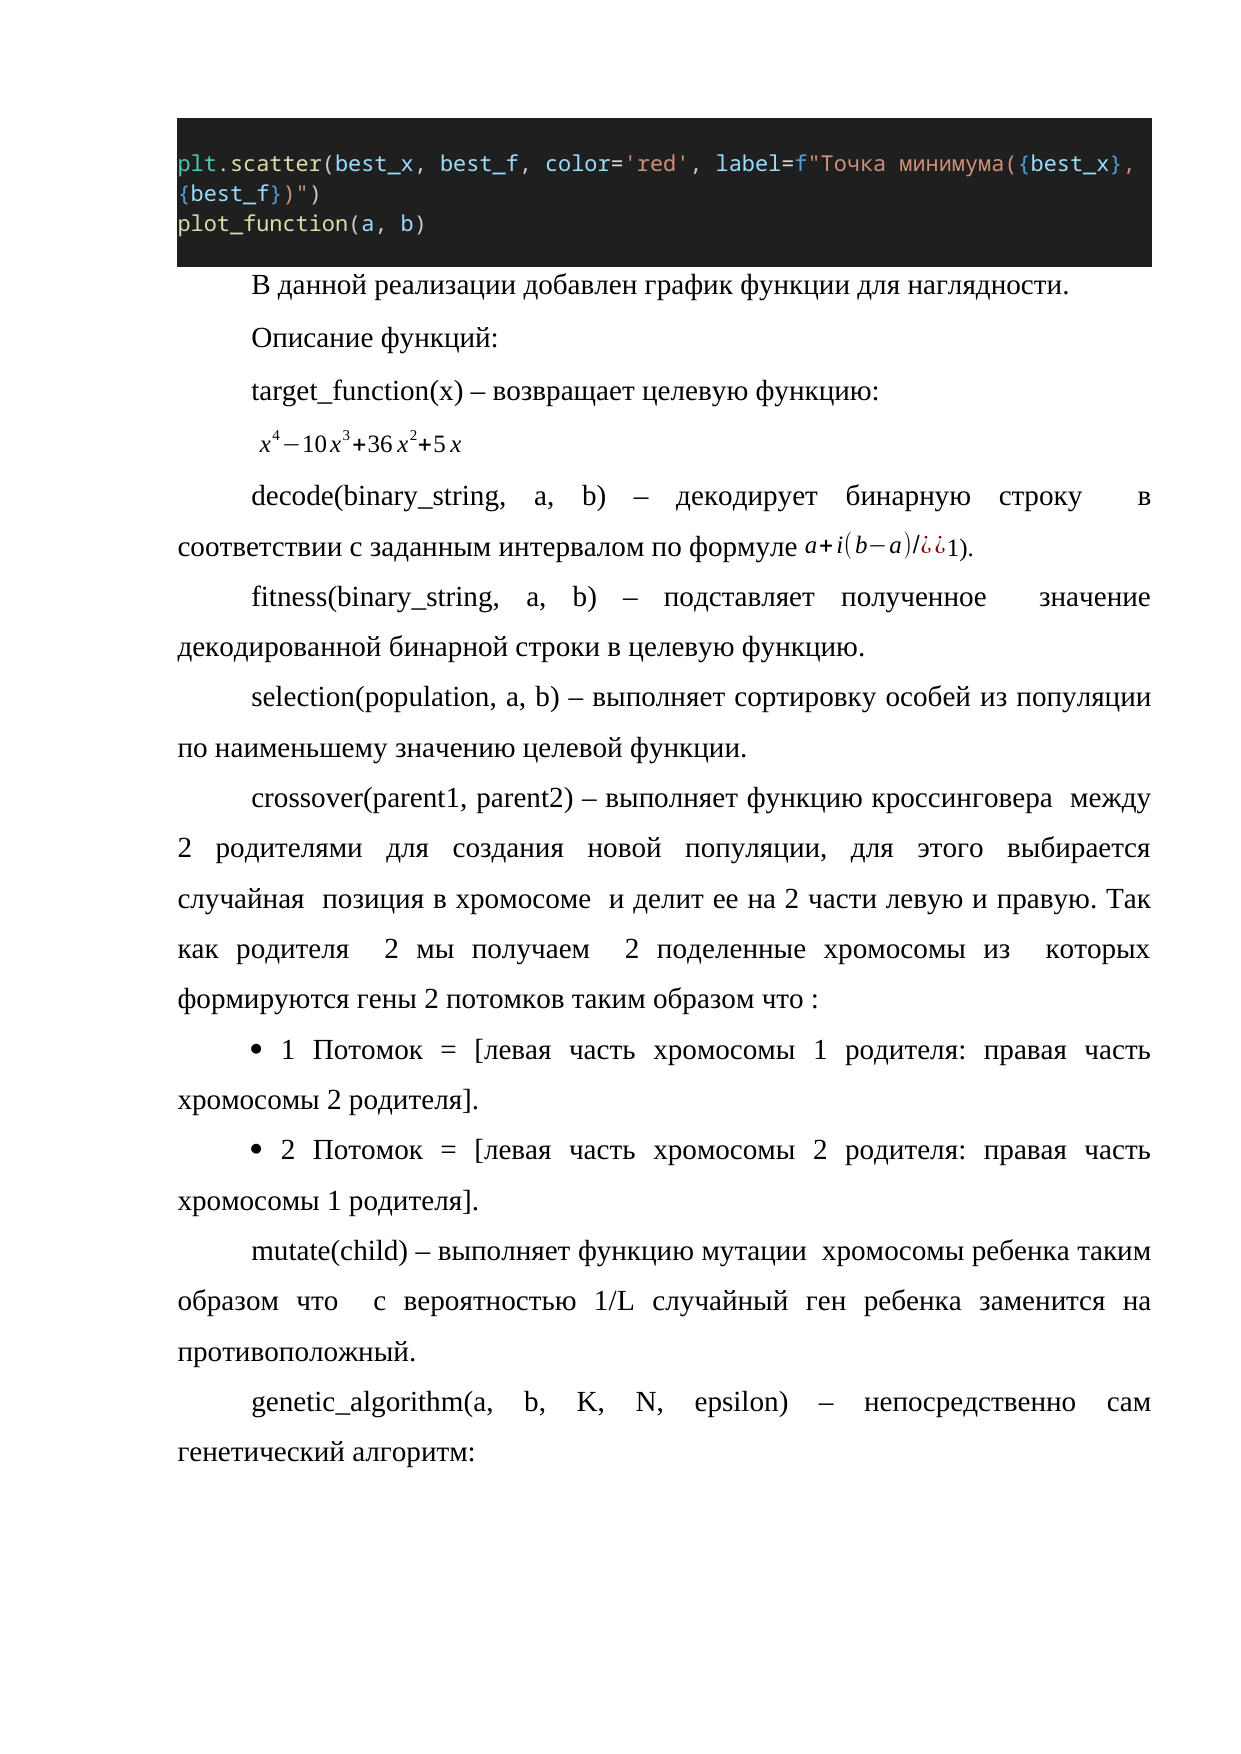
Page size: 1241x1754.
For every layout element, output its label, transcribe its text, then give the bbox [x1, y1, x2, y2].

text mutate(child) – выполняет функцию мутации хромосомы ребенка таким образом что с вероятностью 1/L случайный ген ребенка заменится на противоположный. [177, 1233, 1152, 1367]
text target_function(x) – возвращает целевую функцию: [177, 373, 1152, 406]
text fitness(binary_string, a, b) – подставляет полученное значение декодированной бинарной строки в целевую функцию. [177, 579, 1152, 663]
text selection(population, a, b) – выполняет сортировку особей из популяции по наименьшему значению целевой функции. [177, 679, 1152, 763]
text crossover(parent1, parent2) – выполняет функцию кроссинговера между 2 родителями для создания новой популяции, для этого выбирается случайная позиция в хромосоме и делит ее на 2 части левую и правую. Так как родителя 2 мы получаем 2 поделенные хромосомы из которых формируются гены 2 потомков таким образом что : [177, 780, 1152, 1015]
text Описание функций: [177, 320, 1152, 353]
text decode(binary_string, a, b) – декодирует бинарную строку в соответствии с заданным интервалом по формуле 1). [177, 478, 1152, 562]
text plot_function(a, b) [177, 207, 1152, 237]
list 2 Потомок = [левая часть хромосомы 2 родителя: правая часть хромосомы 1 родителя]. [177, 1132, 1152, 1216]
text В данной реализации добавлен график функции для наглядности. [177, 267, 1152, 301]
list 1 Потомок = [левая часть хромосомы 1 родителя: правая часть хромосомы 2 родителя]. [177, 1032, 1152, 1116]
text plt.scatter(best_x, best_f, color='red', label=f"Точка минимума({best_x}, {best_f})") [177, 148, 1152, 207]
text genetic_algorithm(a, b, K, N, epsilon) – непосредственно сам генетический алгоритм: [177, 1384, 1152, 1468]
